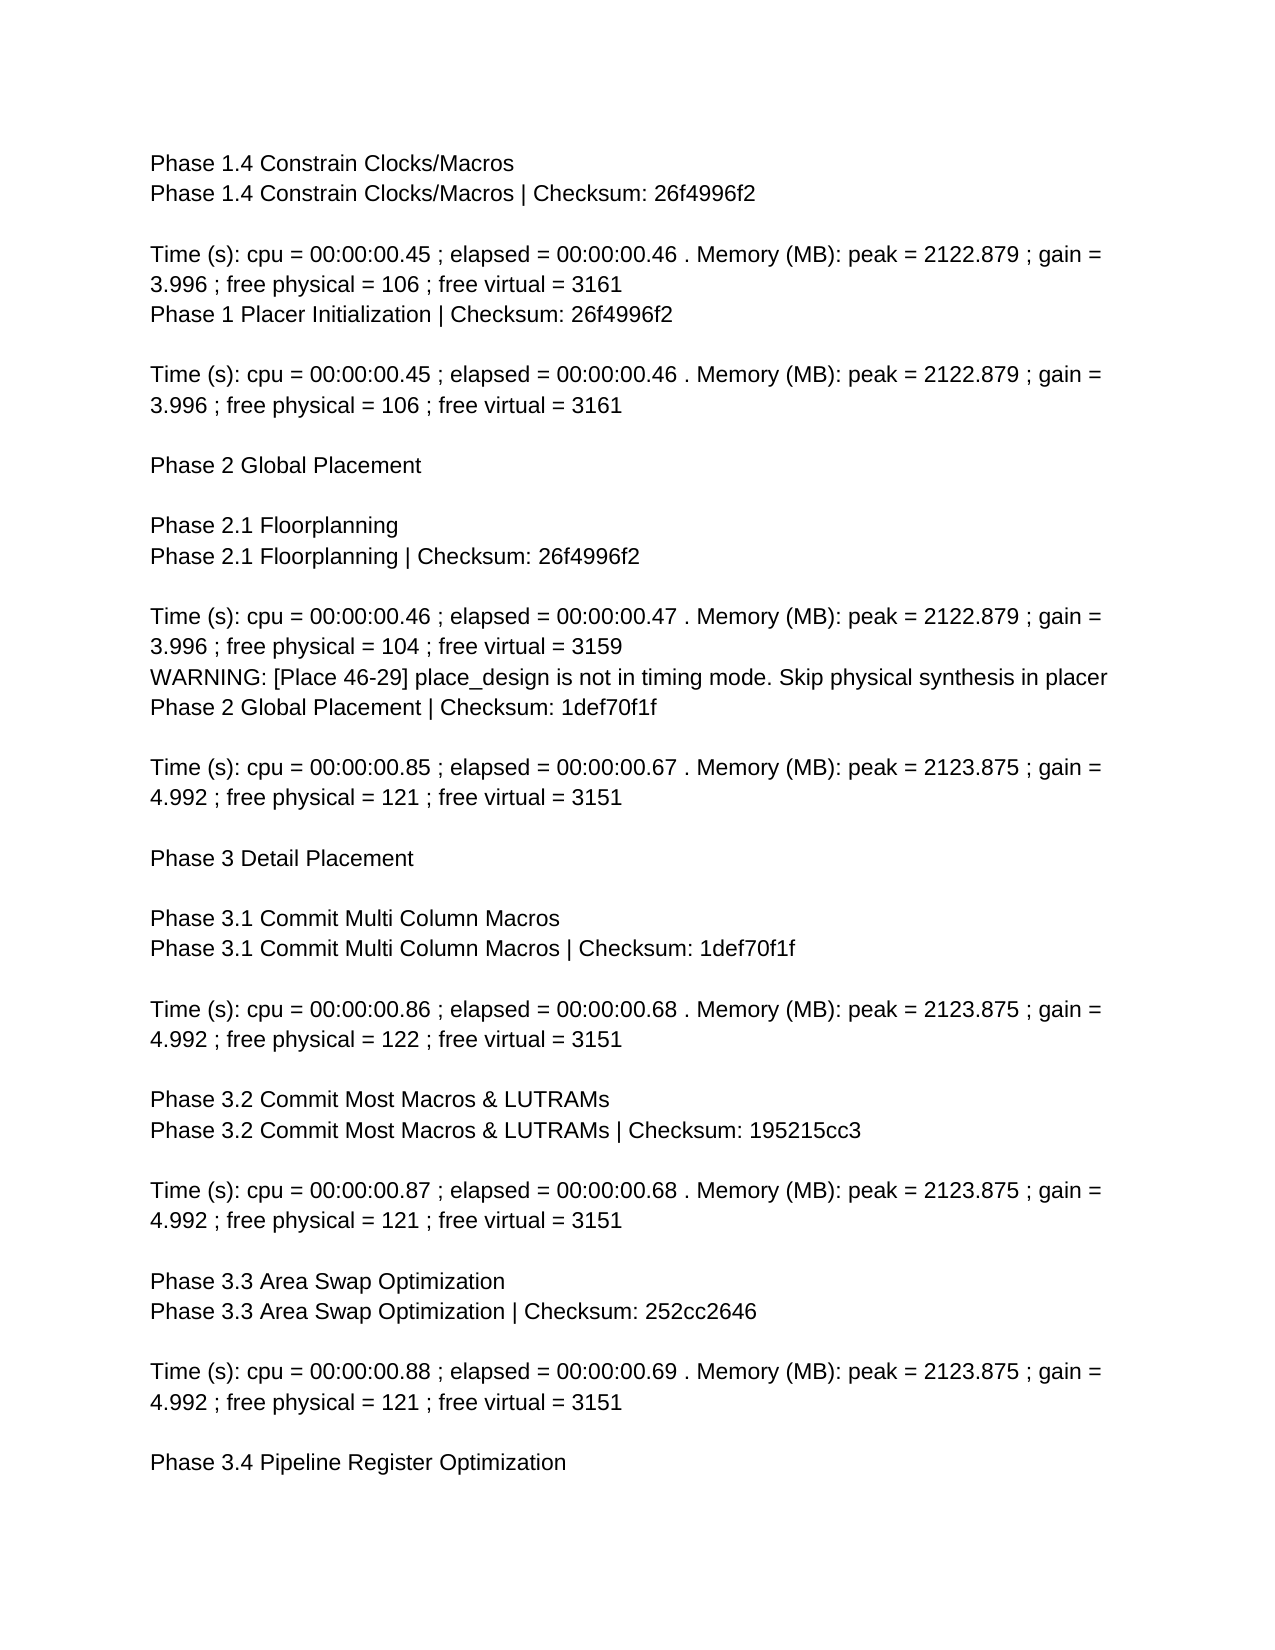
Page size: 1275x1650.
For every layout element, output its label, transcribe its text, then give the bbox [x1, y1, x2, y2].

text Phase 3.3 Area Swap Optimization | Checksum: 252cc2646 [150, 1298, 1125, 1324]
text Time (s): cpu = 00:00:00.87 ; elapsed = 00:00:00.68 . Memory (MB): peak = 2123.875 ; gain = 4.992 ; free physical = 121 ; free virtual = 3151 [150, 1177, 1125, 1234]
text Time (s): cpu = 00:00:00.46 ; elapsed = 00:00:00.47 . Memory (MB): peak = 2122.879 ; gain = 3.996 ; free physical = 104 ; free virtual = 3159 [150, 603, 1125, 660]
text Phase 3.2 Commit Most Macros & LUTRAMs [150, 1086, 1125, 1113]
text Phase 1.4 Constrain Clocks/Macros | Checksum: 26f4996f2 [150, 180, 1125, 207]
text Time (s): cpu = 00:00:00.88 ; elapsed = 00:00:00.69 . Memory (MB): peak = 2123.875 ; gain = 4.992 ; free physical = 121 ; free virtual = 3151 [150, 1358, 1125, 1415]
text Phase 2 Global Placement [150, 452, 1125, 478]
text Phase 3.2 Commit Most Macros & LUTRAMs | Checksum: 195215cc3 [150, 1117, 1125, 1143]
text Phase 1.4 Constrain Clocks/Macros [150, 150, 1125, 176]
text Time (s): cpu = 00:00:00.45 ; elapsed = 00:00:00.46 . Memory (MB): peak = 2122.879 ; gain = 3.996 ; free physical = 106 ; free virtual = 3161 [150, 241, 1125, 297]
text Time (s): cpu = 00:00:00.45 ; elapsed = 00:00:00.46 . Memory (MB): peak = 2122.879 ; gain = 3.996 ; free physical = 106 ; free virtual = 3161 [150, 361, 1125, 418]
text Phase 3.4 Pipeline Register Optimization [150, 1449, 1125, 1475]
text Phase 1 Placer Initialization | Checksum: 26f4996f2 [150, 301, 1125, 327]
text Time (s): cpu = 00:00:00.85 ; elapsed = 00:00:00.67 . Memory (MB): peak = 2123.875 ; gain = 4.992 ; free physical = 121 ; free virtual = 3151 [150, 754, 1125, 811]
text Phase 3.1 Commit Multi Column Macros | Checksum: 1def70f1f [150, 935, 1125, 962]
text Phase 2 Global Placement | Checksum: 1def70f1f [150, 694, 1125, 720]
text Time (s): cpu = 00:00:00.86 ; elapsed = 00:00:00.68 . Memory (MB): peak = 2123.875 ; gain = 4.992 ; free physical = 122 ; free virtual = 3151 [150, 996, 1125, 1052]
text Phase 2.1 Floorplanning | Checksum: 26f4996f2 [150, 543, 1125, 569]
text WARNING: [Place 46-29] place_design is not in timing mode. Skip physical synthesis in placer [150, 663, 1125, 690]
text Phase 3 Detail Placement [150, 845, 1125, 871]
text Phase 2.1 Floorplanning [150, 512, 1125, 539]
text Phase 3.3 Area Swap Optimization [150, 1268, 1125, 1294]
text Phase 3.1 Commit Multi Column Macros [150, 905, 1125, 932]
